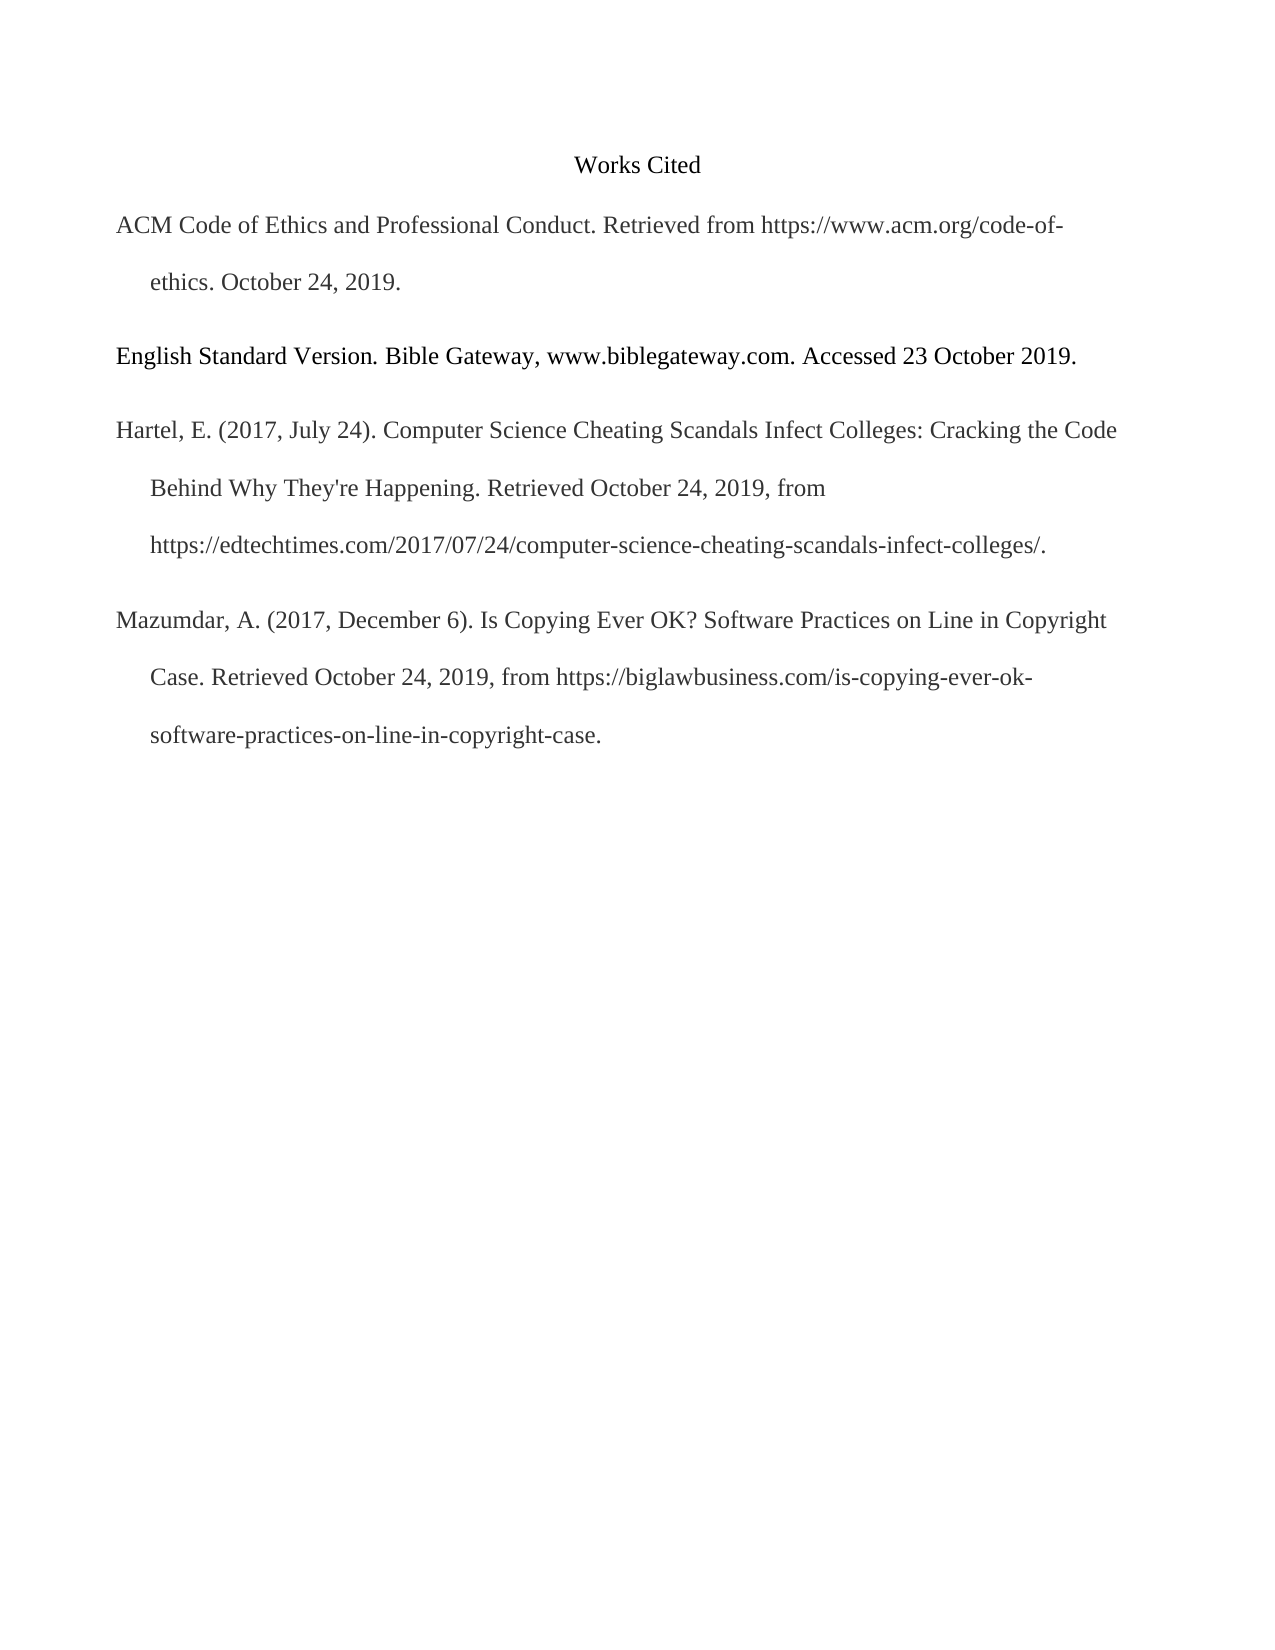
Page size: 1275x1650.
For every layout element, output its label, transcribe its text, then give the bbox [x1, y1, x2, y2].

text English Standard Version. Bible Gateway, www.biblegateway.com. Accessed 23 October 2019. [116, 341, 1125, 370]
text Works Cited [150, 150, 1125, 179]
text Hartel, E. (2017, July 24). Computer Science Cheating Scandals Infect Colleges: Cracking the Code Behind Why They're Happening. Retrieved October 24, 2019, from https://edtechtimes.com/2017/07/24/computer-science-cheating-scandals-infect-colleges/. [116, 416, 1125, 559]
text ACM Code of Ethics and Professional Conduct. Retrieved from https://www.acm.org/code-of-ethics. October 24, 2019. [116, 210, 1125, 296]
text Mazumdar, A. (2017, December 6). Is Copying Ever OK? Software Practices on Line in Copyright Case. Retrieved October 24, 2019, from https://biglawbusiness.com/is-copying-ever-ok-software-practices-on-line-in-copyright-case. [116, 605, 1125, 748]
